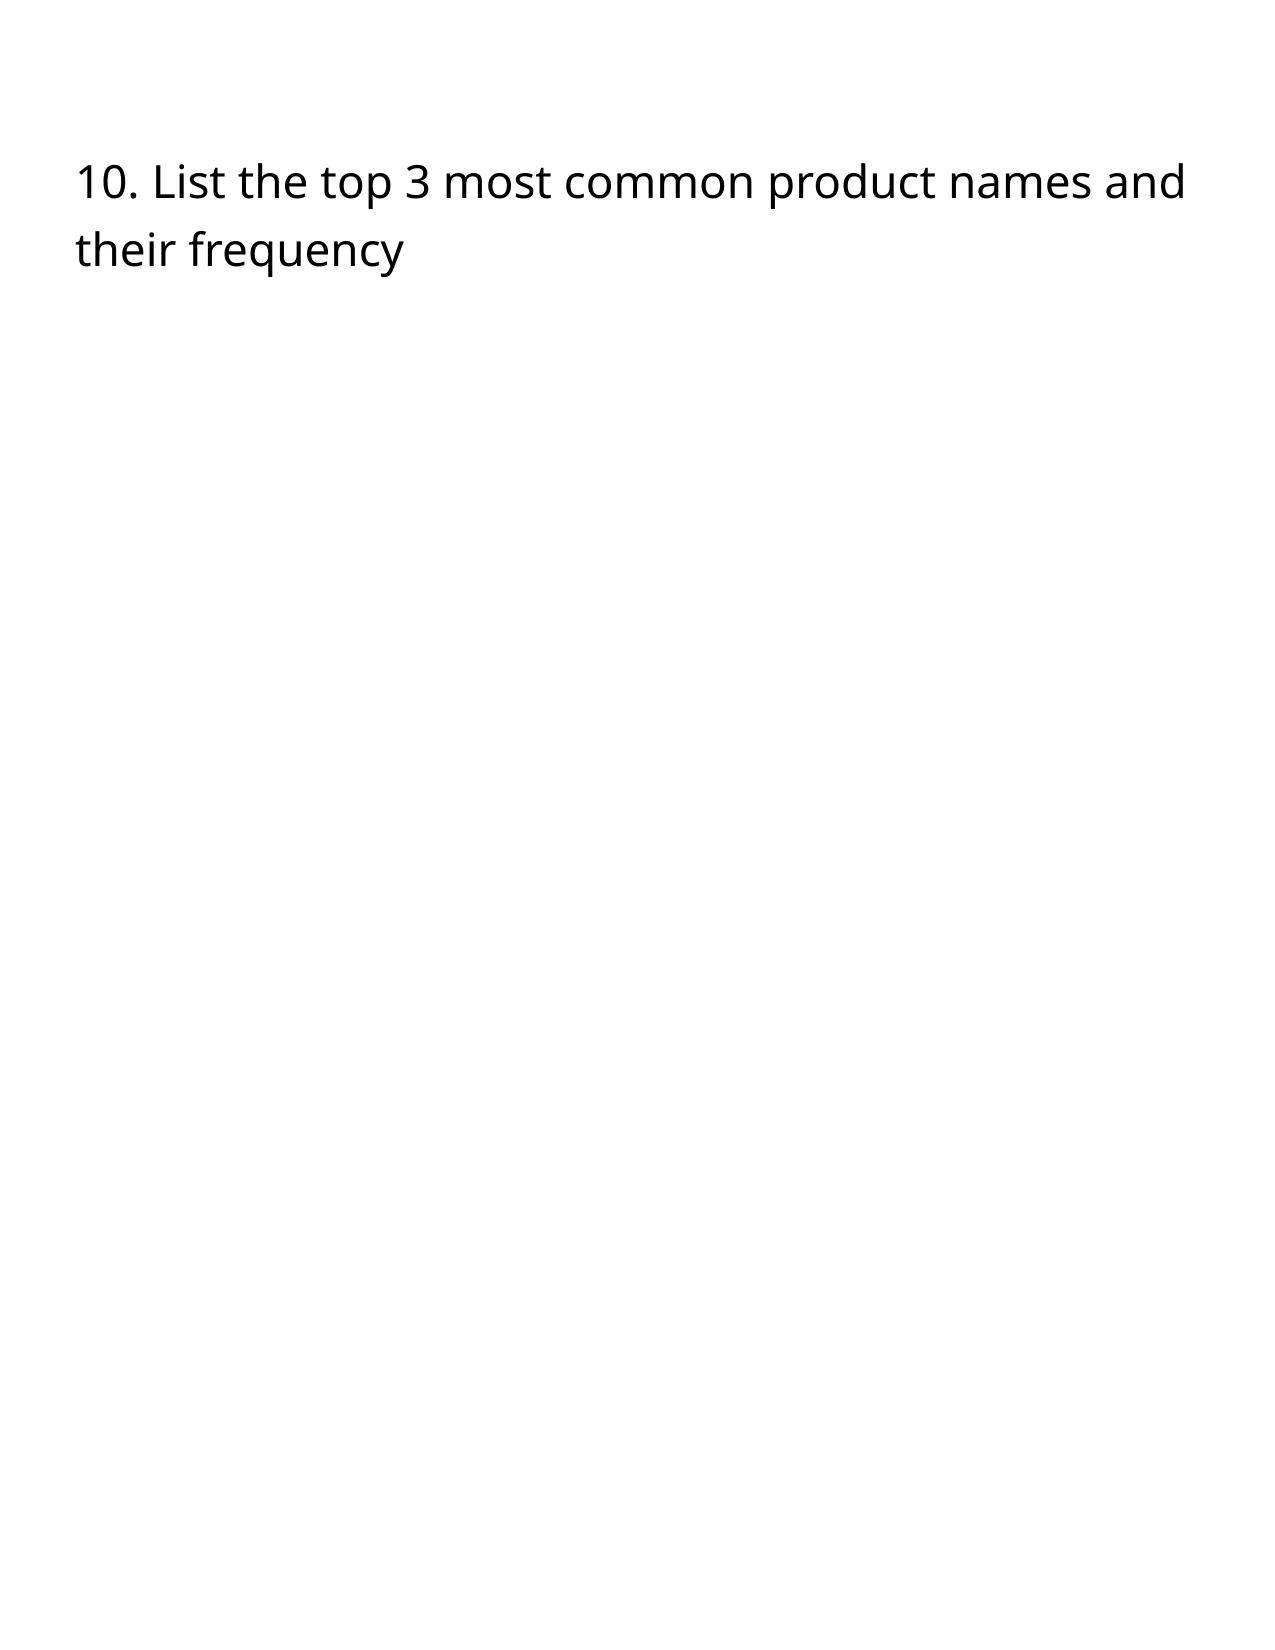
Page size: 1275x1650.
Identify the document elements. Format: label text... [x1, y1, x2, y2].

text 10. List the top 3 most common product names and their frequency [75, 150, 1209, 280]
